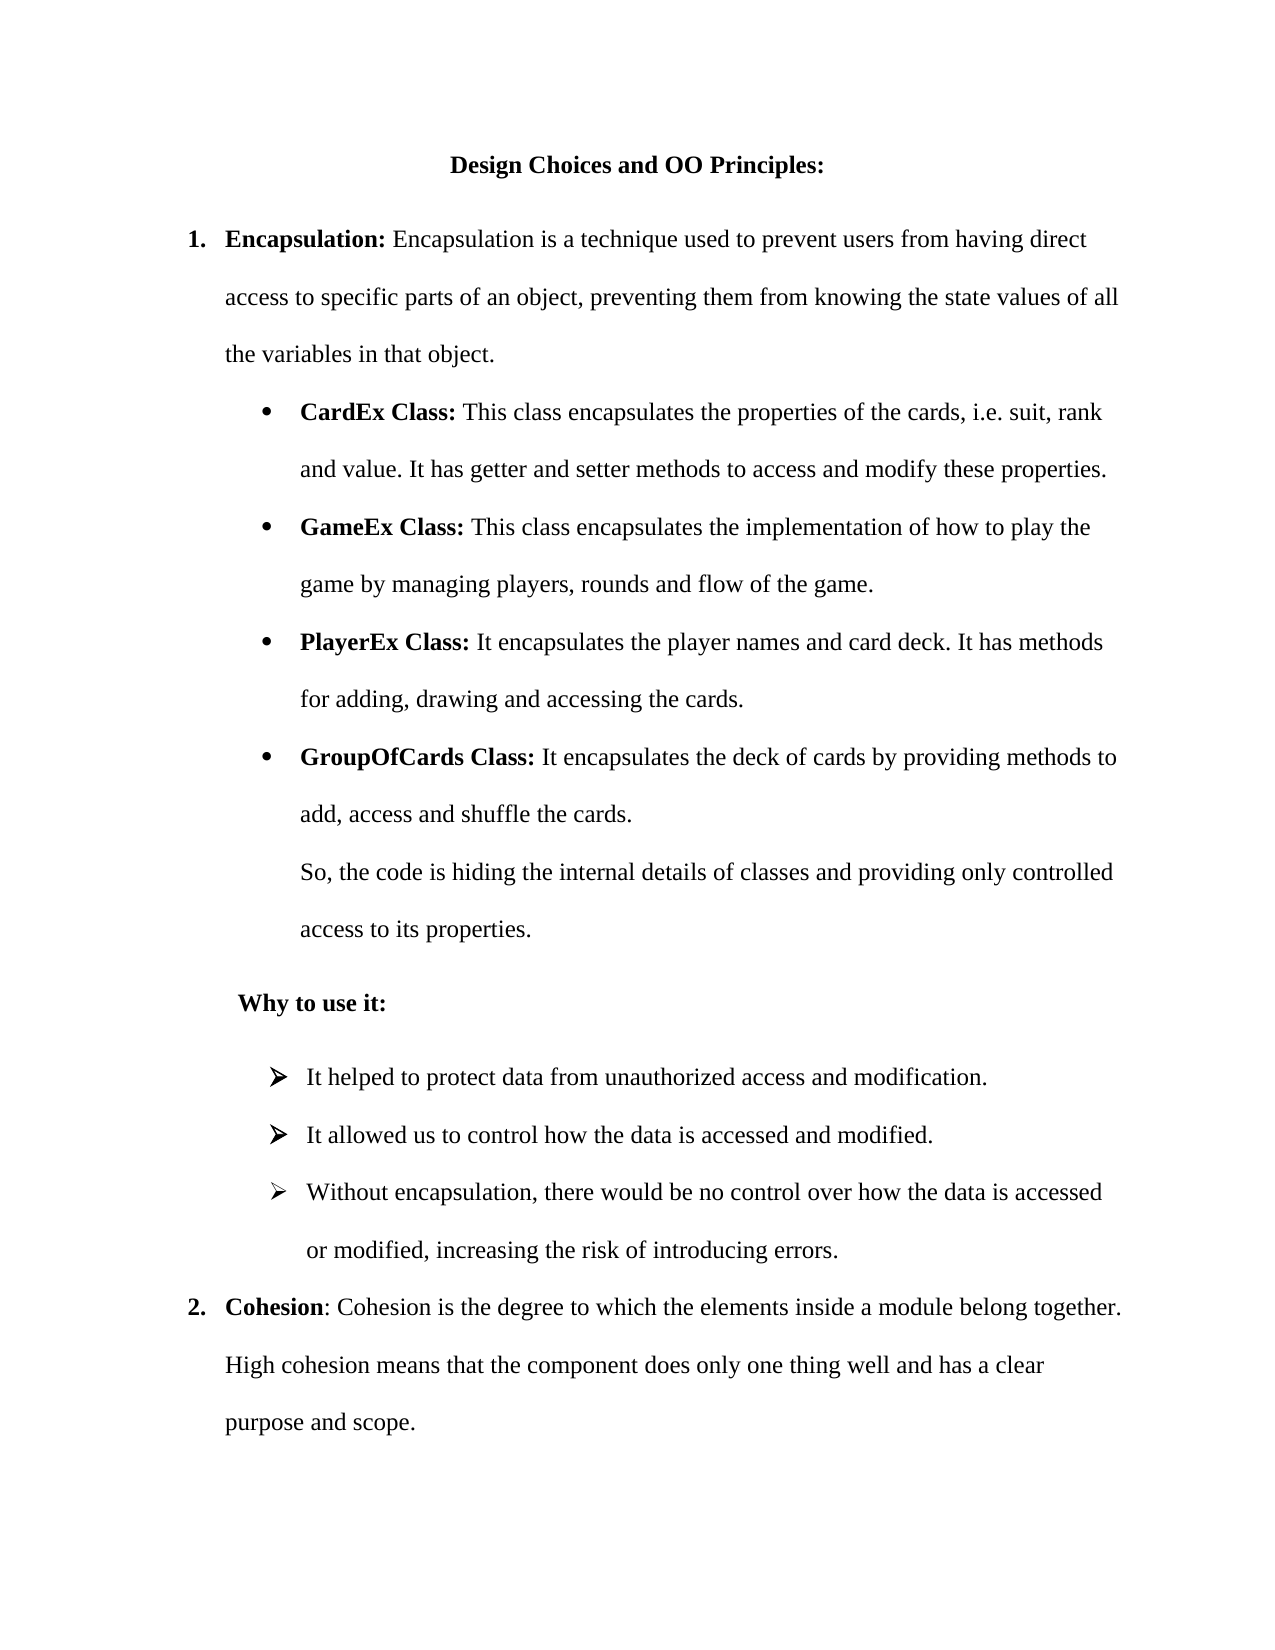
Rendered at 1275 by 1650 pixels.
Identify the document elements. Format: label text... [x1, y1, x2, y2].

list GroupOfCards Class: It encapsulates the deck of cards by providing methods to add, access and shuffle the cards. [262, 742, 1125, 828]
list GameEx Class: This class encapsulates the implementation of how to play the game by managing players, rounds and flow of the game. [262, 512, 1125, 598]
list It allowed us to control how the data is accessed and modified. [269, 1120, 1125, 1149]
list CardEx Class: This class encapsulates the properties of the cards, i.e. suit, rank and value. It has getter and setter methods to access and modify these properties. [262, 397, 1125, 483]
list Encapsulation: Encapsulation is a technique used to prevent users from having direct access to specific parts of an object, preventing them from knowing the state values of all the variables in that object. [187, 224, 1125, 368]
list PlayerEx Class: It encapsulates the player names and card deck. It has methods for adding, drawing and accessing the cards. [262, 627, 1125, 713]
list Cohesion: Cohesion is the degree to which the elements inside a module belong together. [187, 1292, 1125, 1321]
text Design Choices and OO Principles: [150, 150, 1125, 179]
list Without encapsulation, there would be no control over how the data is accessed or modified, increasing the risk of introducing errors. [269, 1177, 1125, 1264]
list So, the code is hiding the internal details of classes and providing only controlled access to its properties. [300, 857, 1125, 943]
list It helped to protect data from unauthorized access and modification. [269, 1062, 1125, 1091]
list High cohesion means that the component does only one thing well and has a clear purpose and scope. [225, 1350, 1125, 1436]
text Why to use it: [150, 988, 1125, 1017]
